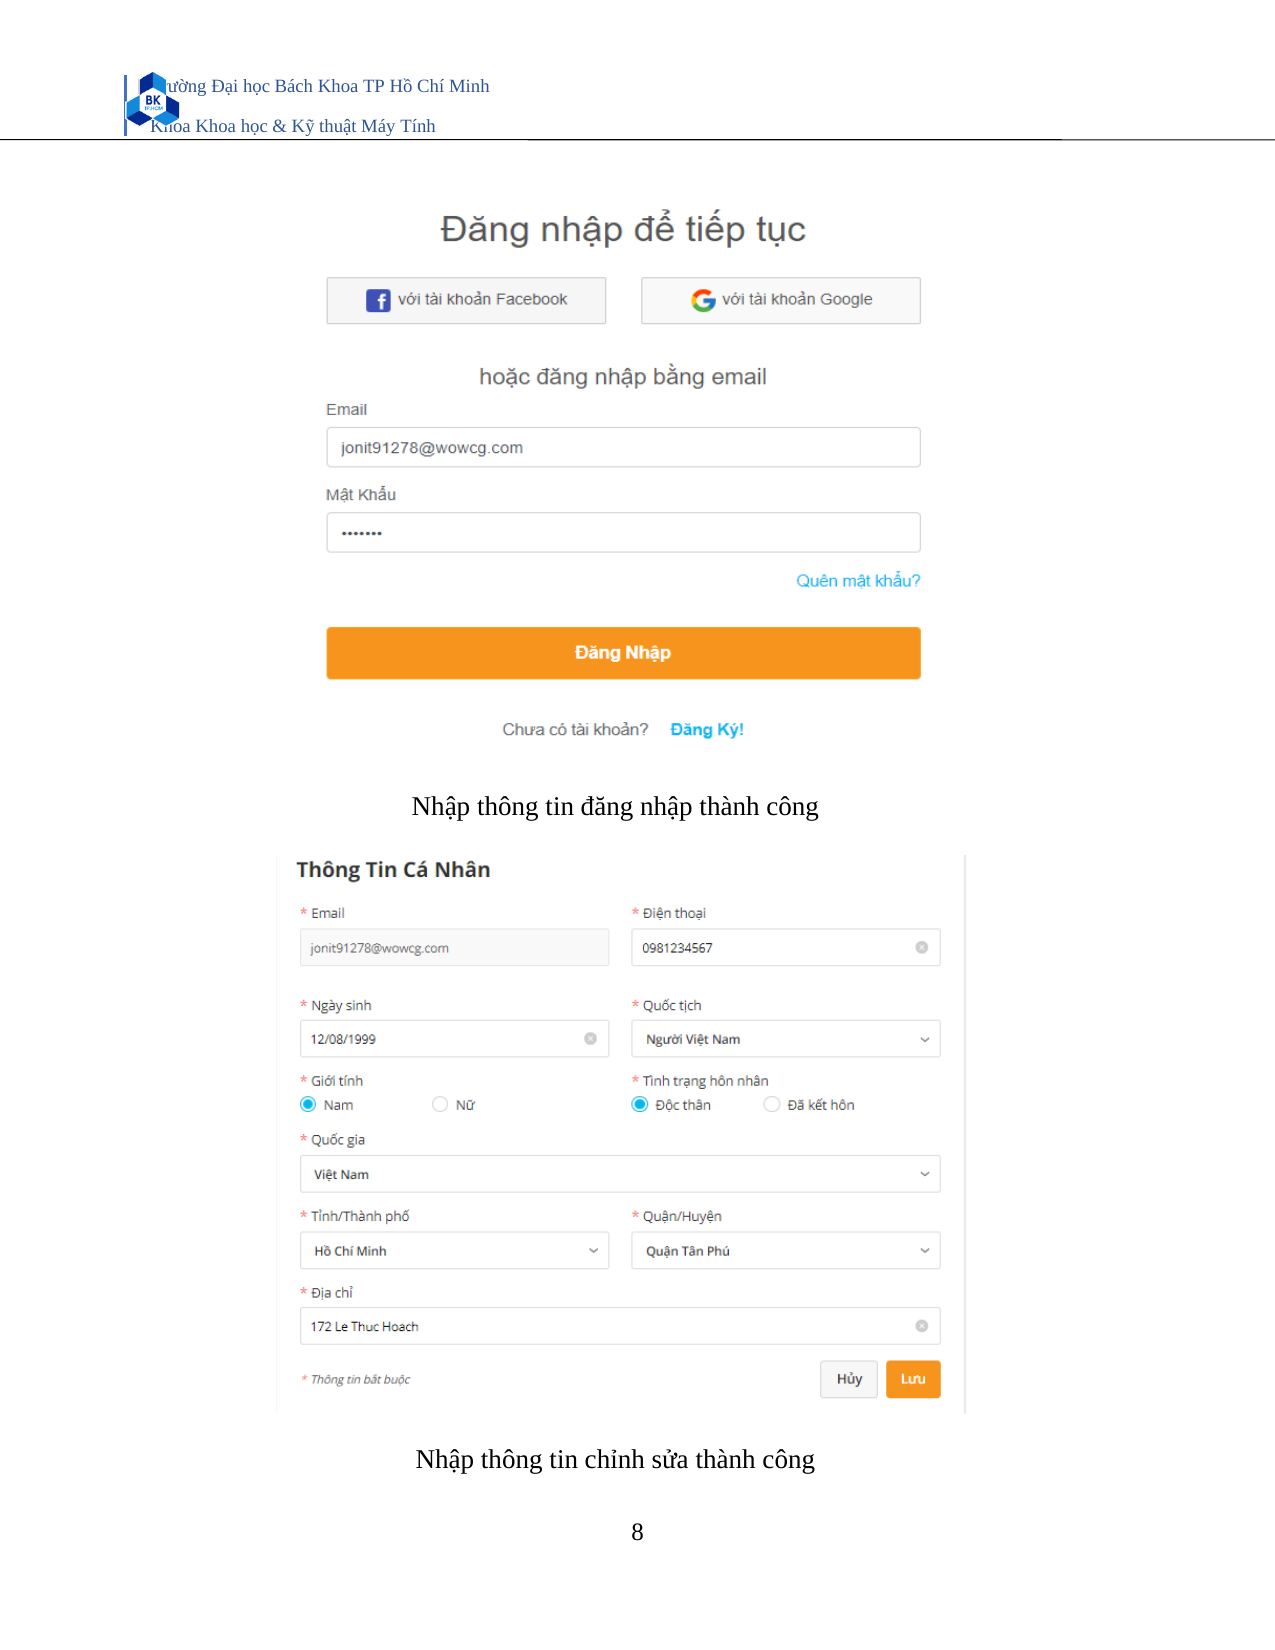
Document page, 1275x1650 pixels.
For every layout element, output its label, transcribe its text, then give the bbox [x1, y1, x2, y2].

picture [276, 854, 967, 1414]
picture [301, 204, 949, 756]
text Nhập thông tin đăng nhập thành công [150, 790, 1080, 821]
text Nhập thông tin chỉnh sửa thành công [150, 1443, 1080, 1475]
picture [125, 71, 180, 127]
